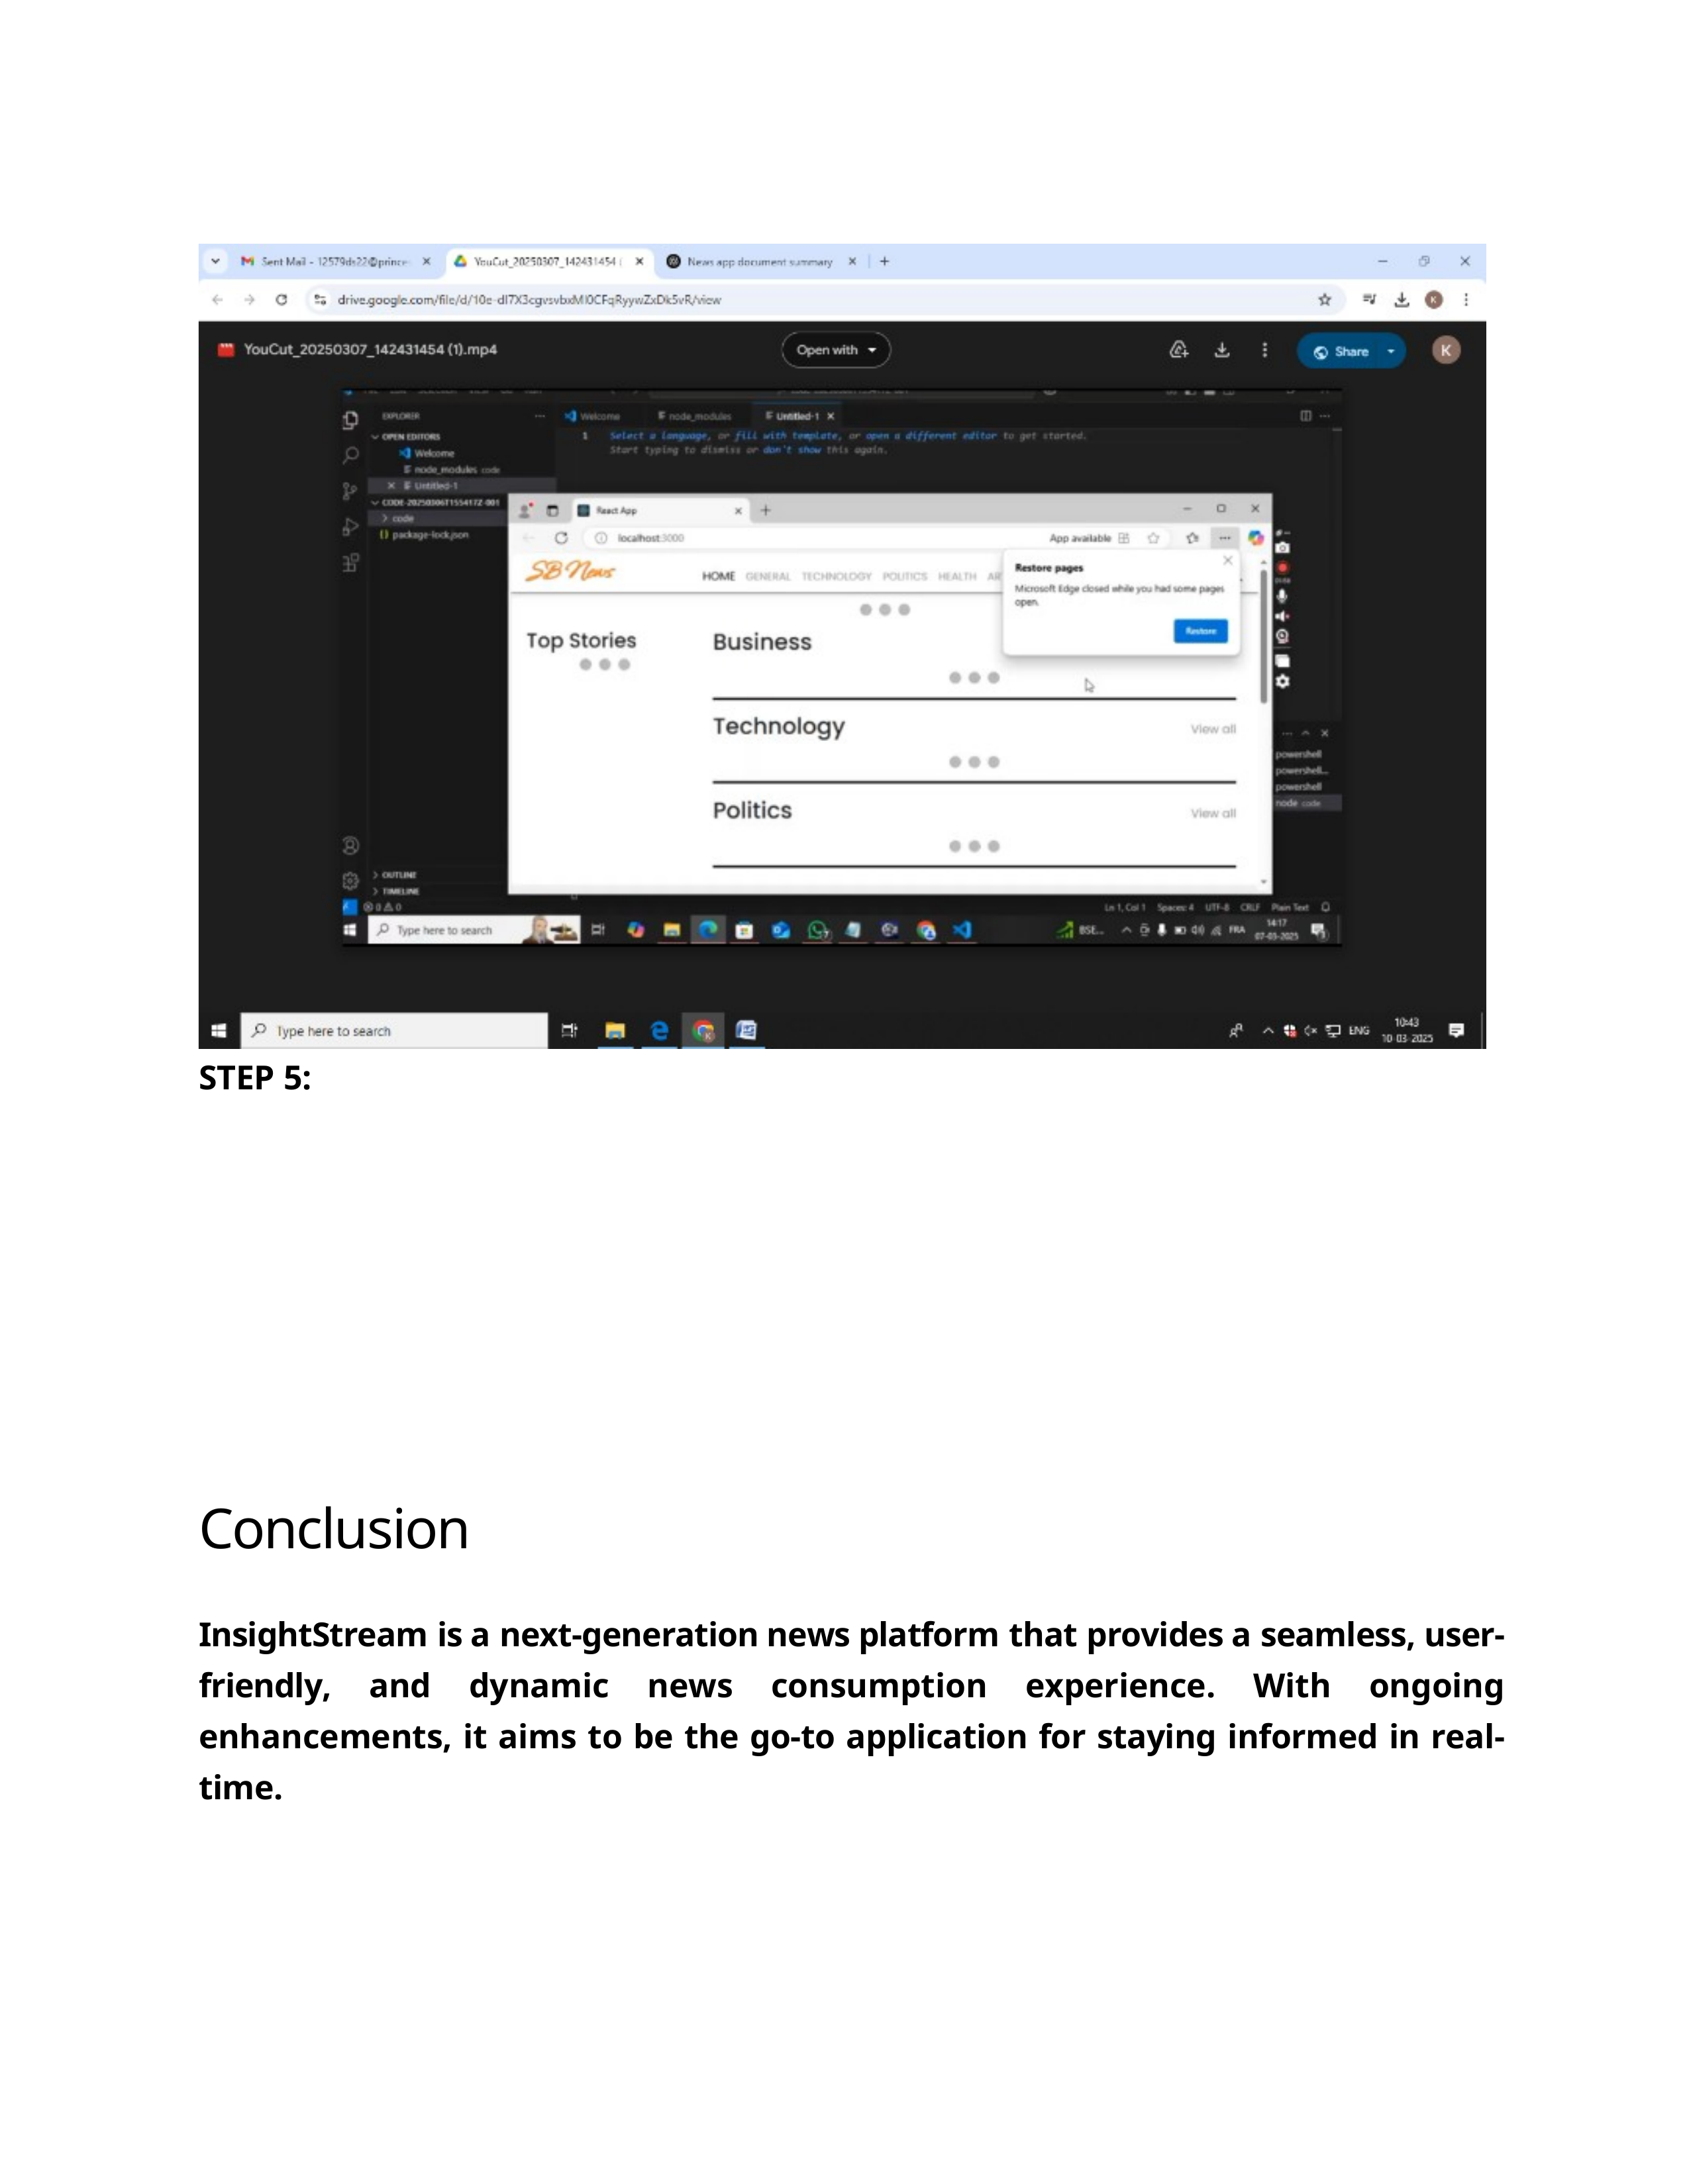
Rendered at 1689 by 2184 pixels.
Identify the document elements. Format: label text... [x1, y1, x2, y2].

text InsightStream is a next-generation news platform that provides a seamless, user-friendly, and dynamic news consumption experience. With ongoing enhancements, it aims to be the go-to application for staying informed in real-time. [199, 1611, 1506, 1809]
subtitle Conclusion [199, 1489, 1591, 1564]
text STEP 5: [199, 200, 1591, 1099]
